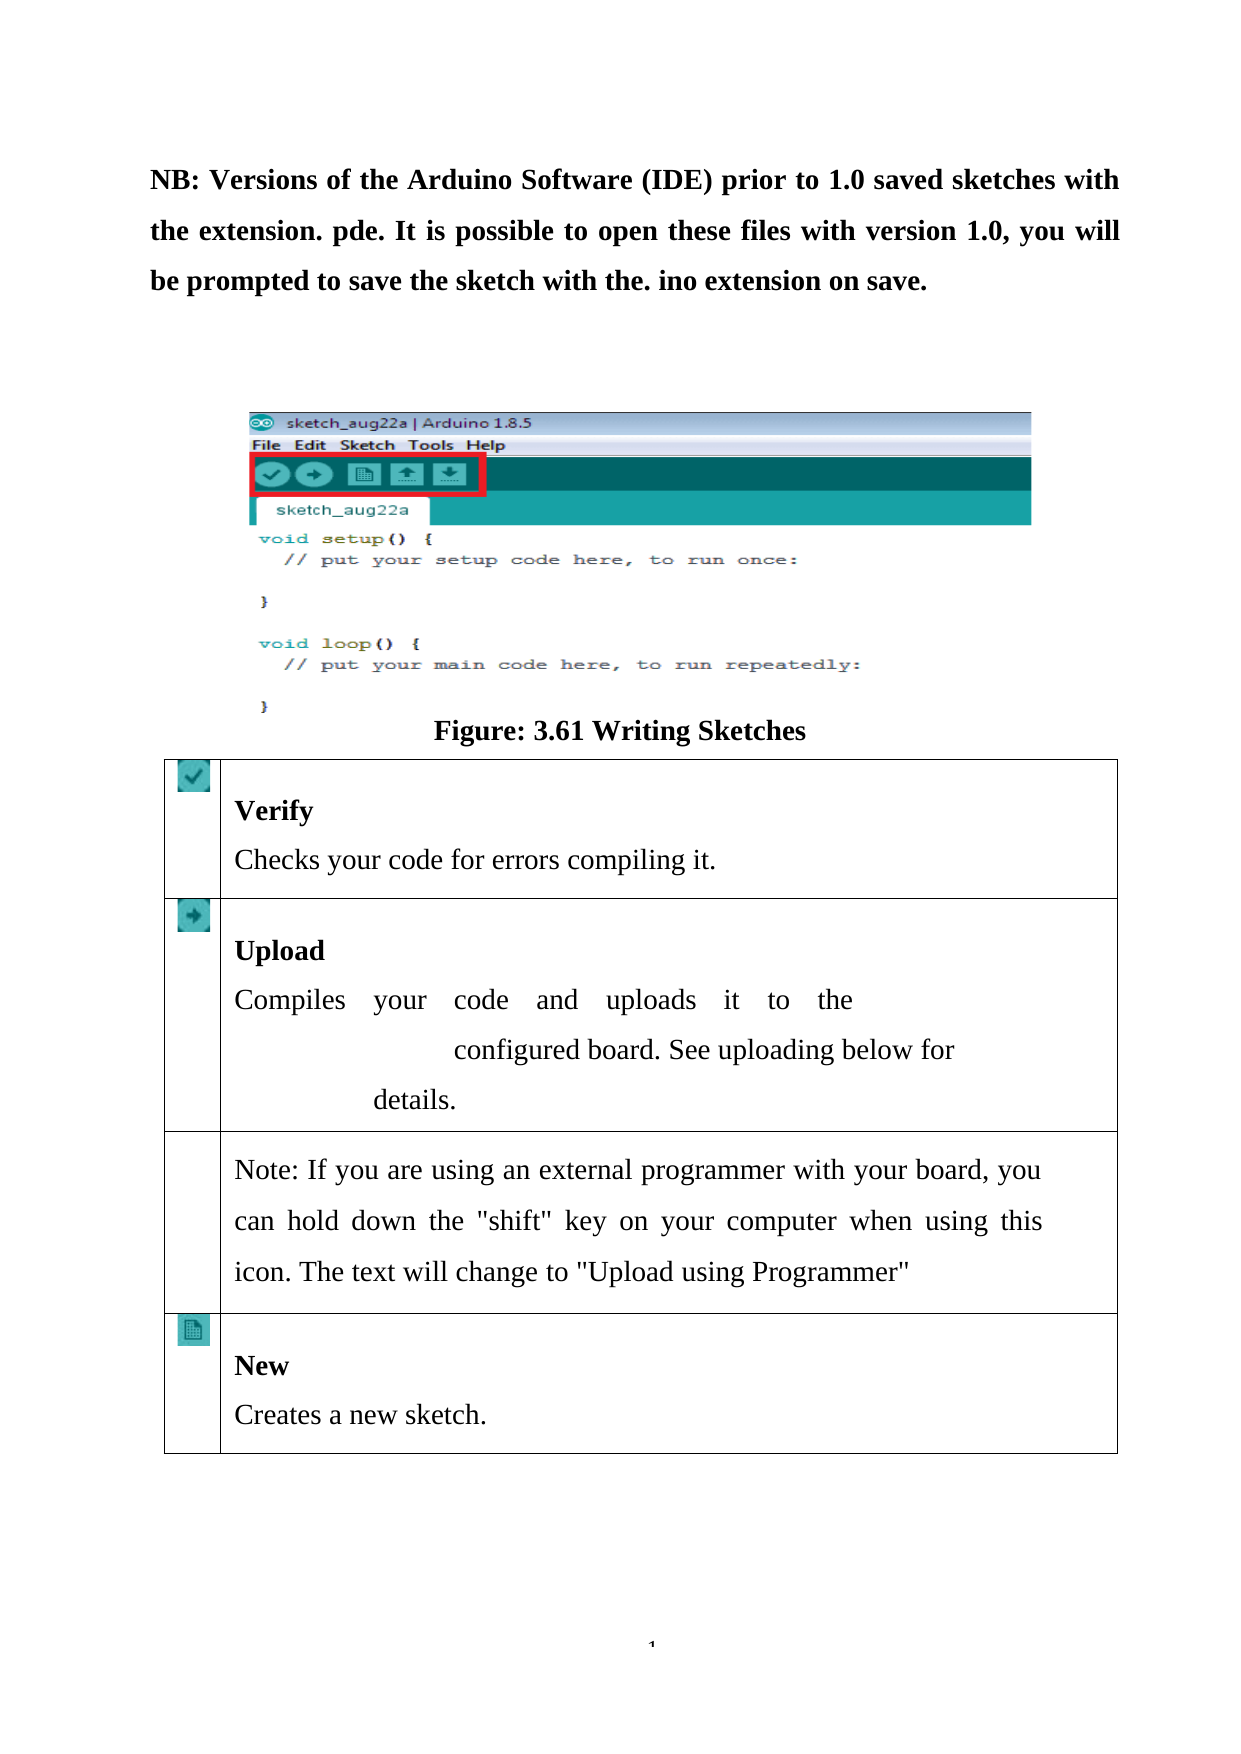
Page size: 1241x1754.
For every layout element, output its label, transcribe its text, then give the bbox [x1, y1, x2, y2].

table_cell Note: If you are using an external programmer with your board, you can hold down the "shift" key on your computer when using this icon. The text will change to "Upload using Programmer" [221, 1132, 1117, 1313]
table_cell [165, 899, 220, 1131]
table_cell [165, 1132, 220, 1313]
picture [177, 899, 211, 932]
table_header [165, 760, 220, 898]
picture [249, 412, 1032, 713]
picture [177, 1314, 210, 1346]
table_cell [165, 1314, 220, 1453]
table_cell Upload Compiles your code and uploads it to the configured board. See uploading below for details. [221, 899, 1117, 1131]
picture [177, 760, 211, 792]
table_header Verify Checks your code for errors compiling it. [221, 760, 1117, 898]
subtitle NB: Versions of the Arduino Software (IDE) prior to 1.0 saved sketches with the extension. pde. It is possible to open these files with version 1.0, you will be prompted to save the sketch with the. ino extension on save. [150, 162, 1121, 297]
table_cell New Creates a new sketch. [221, 1314, 1117, 1453]
